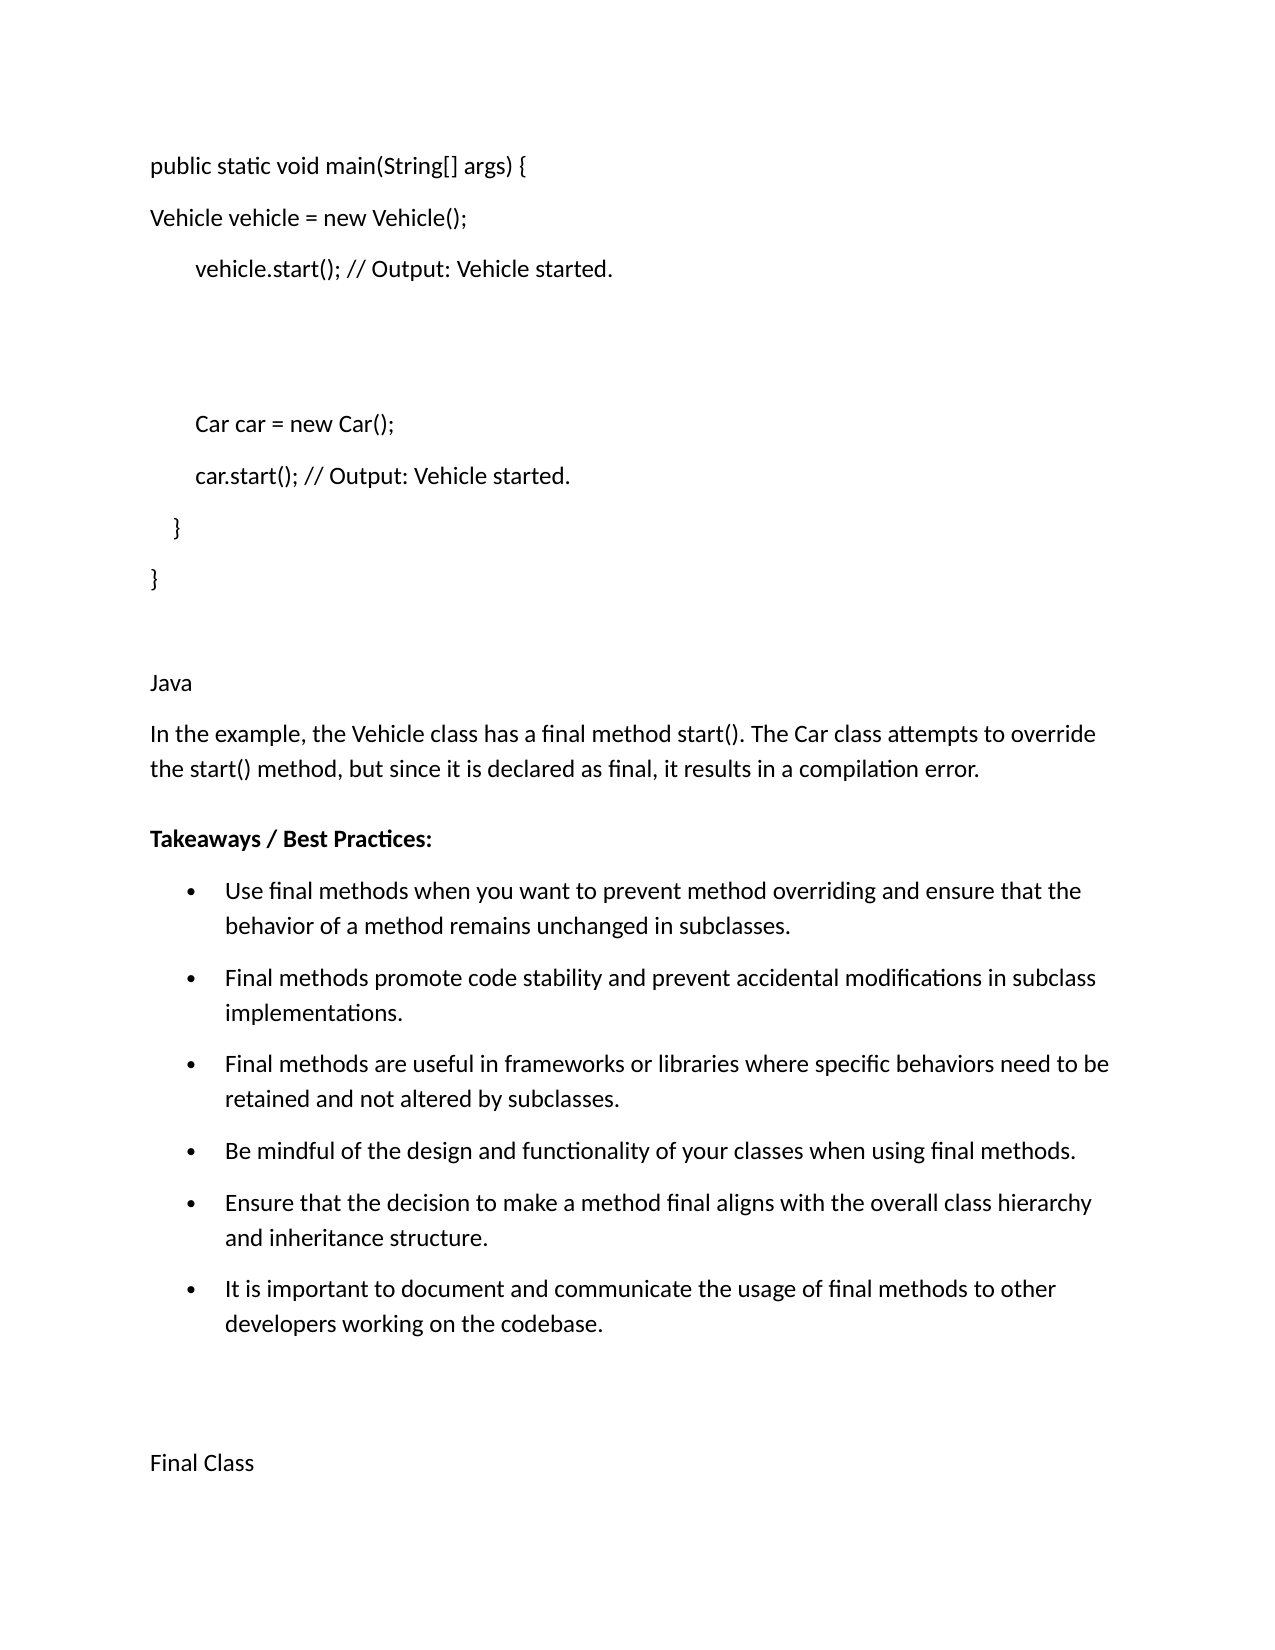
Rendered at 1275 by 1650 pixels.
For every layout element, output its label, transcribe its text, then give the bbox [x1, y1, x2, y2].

text public static void main(String[] args) { [150, 150, 1125, 181]
text Vehicle vehicle = new Vehicle(); [150, 202, 1125, 232]
list Final methods promote code stability and prevent accidental modifications in subclass implementations. [187, 962, 1125, 1027]
text car.start(); // Output: Vehicle started. [150, 460, 1125, 491]
list Use final methods when you want to prevent method overriding and ensure that the behavior of a method remains unchanged in subclasses. [187, 875, 1125, 941]
text } [150, 512, 1125, 542]
list It is important to document and communicate the usage of final methods to other developers working on the codebase. [187, 1273, 1125, 1339]
text } [150, 563, 1125, 594]
list Ensure that the decision to make a method final aligns with the overall class hierarchy and inheritance structure. [187, 1187, 1125, 1252]
text Car car = new Car(); [150, 408, 1125, 439]
text In the example, the Vehicle class has a final method start(). The Car class attempts to override the start() method, but since it is declared as final, it results in a compilation error. Takeaways / Best Practices: [150, 718, 1125, 854]
list Final methods are useful in frameworks or libraries where specific behaviors need to be retained and not altered by subclasses. [187, 1048, 1125, 1114]
text vehicle.start(); // Output: Vehicle started. [150, 253, 1125, 284]
text Final Class [150, 1447, 1125, 1477]
list Be mindful of the design and functionality of your classes when using final methods. [187, 1135, 1125, 1166]
text Java [150, 667, 1125, 697]
